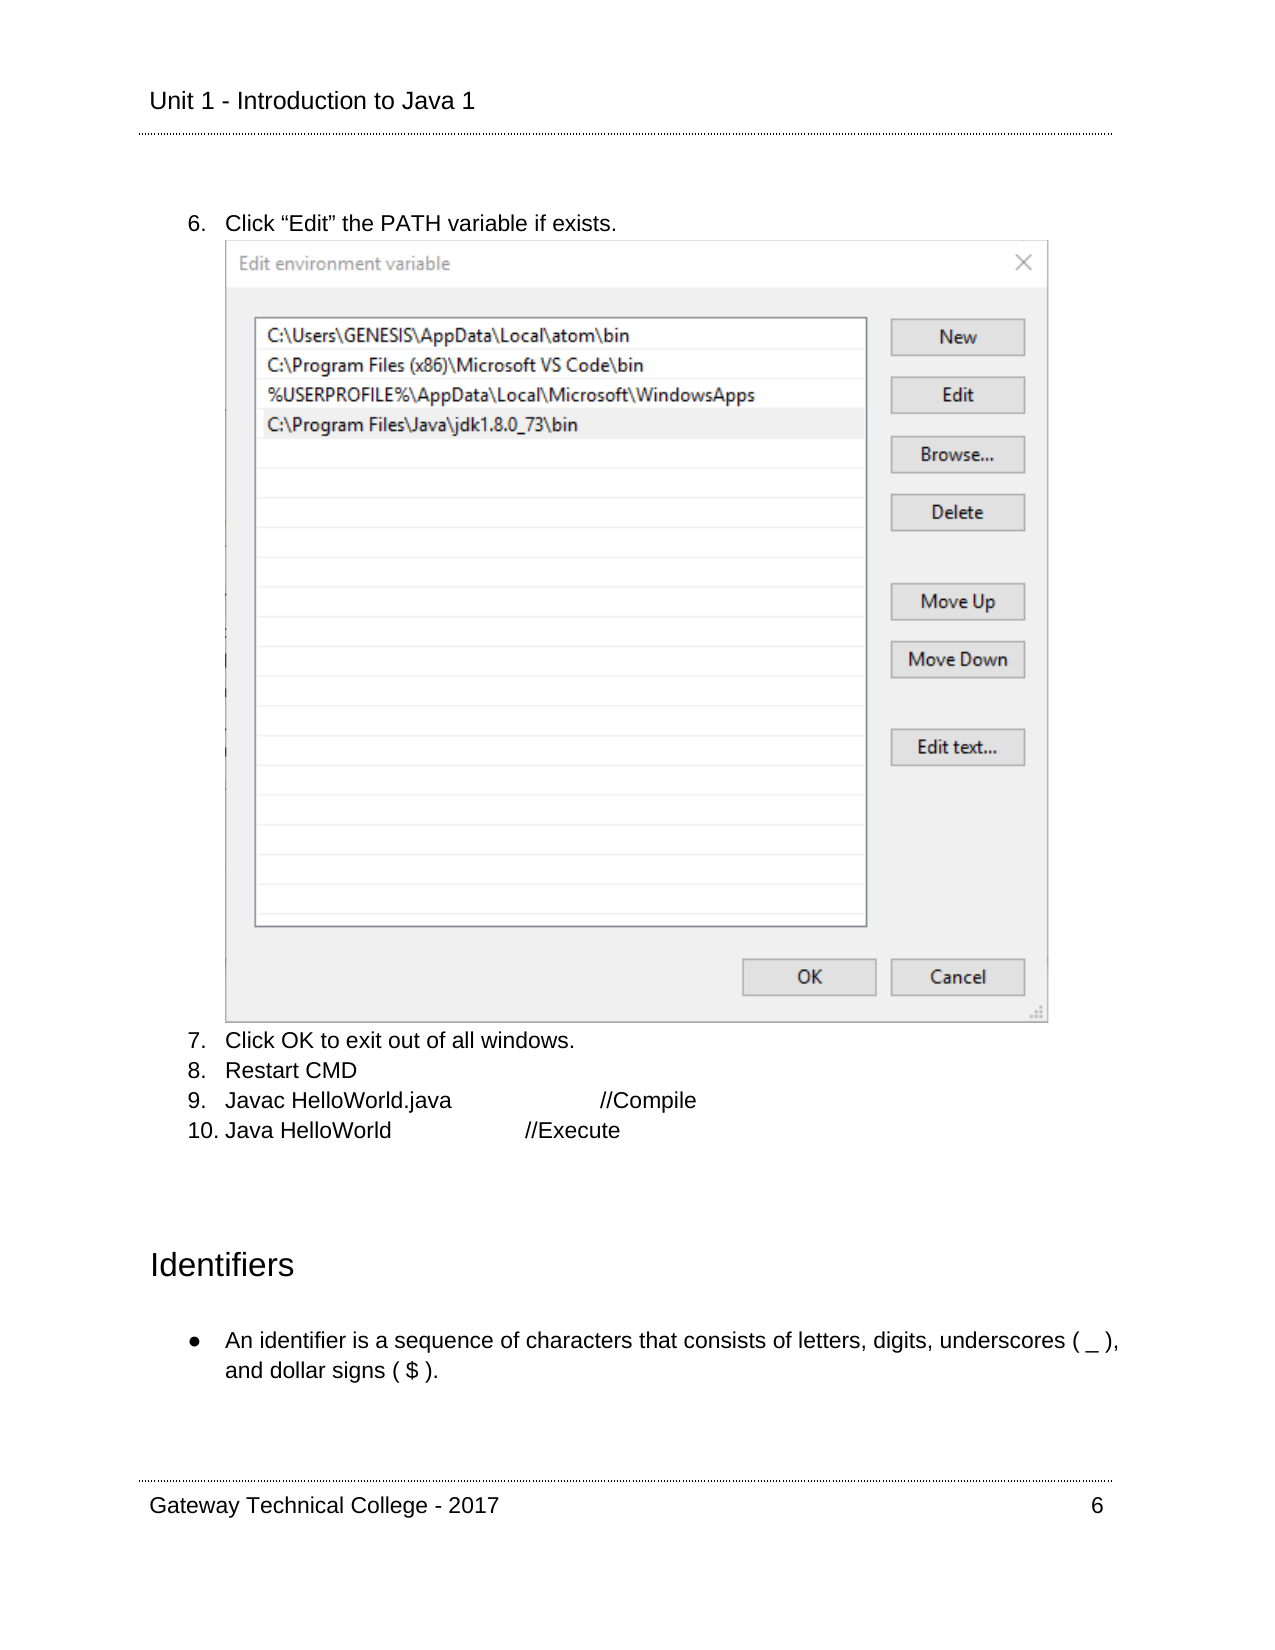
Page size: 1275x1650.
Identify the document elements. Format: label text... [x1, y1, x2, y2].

list An identifier is a sequence of characters that consists of letters, digits, underscores ( _ ), and dollar signs ( $ ). [187, 1327, 1125, 1383]
list Click OK to exit out of all windows. [187, 1027, 1125, 1053]
list Java HelloWorld //Execute [187, 1117, 1125, 1144]
picture [225, 240, 1049, 1023]
subtitle Identifiers [150, 1245, 1125, 1284]
list Javac HelloWorld.java //Compile [187, 1087, 1125, 1113]
list Restart CMD [187, 1057, 1125, 1083]
